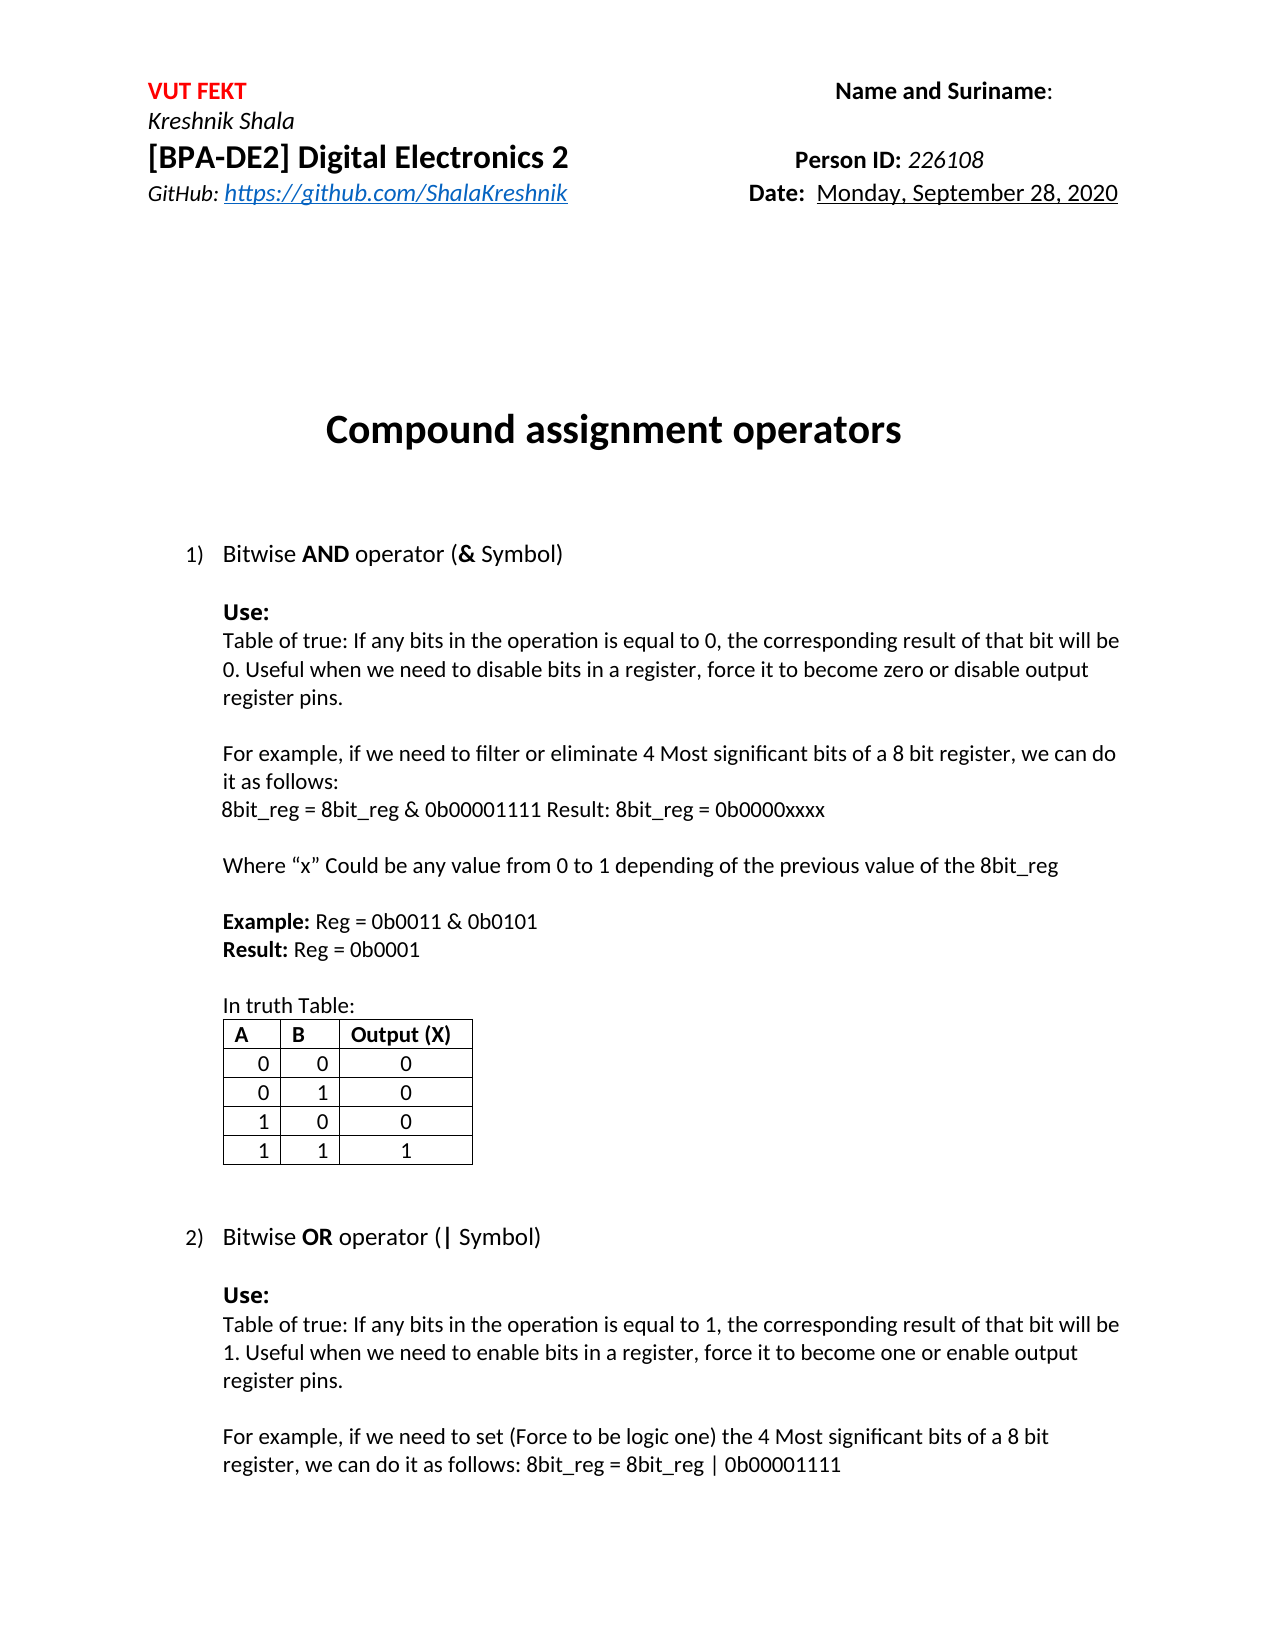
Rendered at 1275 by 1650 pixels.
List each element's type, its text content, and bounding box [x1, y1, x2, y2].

table_cell 1 [281, 1078, 339, 1106]
table_cell 0 [340, 1078, 472, 1106]
list Bitwise OR operator (| Symbol) [185, 1221, 1127, 1252]
table_cell 0 [281, 1107, 339, 1135]
table_header A [224, 1020, 280, 1048]
list Where “x” Could be any value from 0 to 1 depending of the previous value of the 8bit_reg Example: Reg = 0b0011 & 0b0101 Result: Reg = 0b0001 In truth Table: [223, 851, 1127, 1019]
table_header B [281, 1020, 339, 1048]
table_cell 1 [281, 1136, 339, 1164]
text Compound assignment operators [148, 403, 1127, 482]
table_cell 0 [340, 1107, 472, 1135]
text 8bit_reg = 8bit_reg & 0b00001111 Result: 8bit_reg = 0b0000xxxx [185, 795, 1127, 823]
table_cell 1 [340, 1136, 472, 1164]
table_cell 1 [224, 1136, 280, 1164]
table_header Output (X) [340, 1020, 472, 1048]
table_cell 1 [224, 1107, 280, 1135]
list Bitwise AND operator (& Symbol) Use: Table of true: If any bits in the operation is equal to 0, the corresponding result of that bit will be 0. Useful when we need to disable bits in a register, force it to become zero or disable output register pins. For example, if we need to filter or eliminate 4 Most significant bits of a 8 bit register, we can do it as follows: [185, 538, 1127, 795]
table_cell 0 [224, 1078, 280, 1106]
table_cell 0 [224, 1049, 280, 1077]
table_cell 0 [281, 1049, 339, 1077]
table_cell 0 [340, 1049, 472, 1077]
